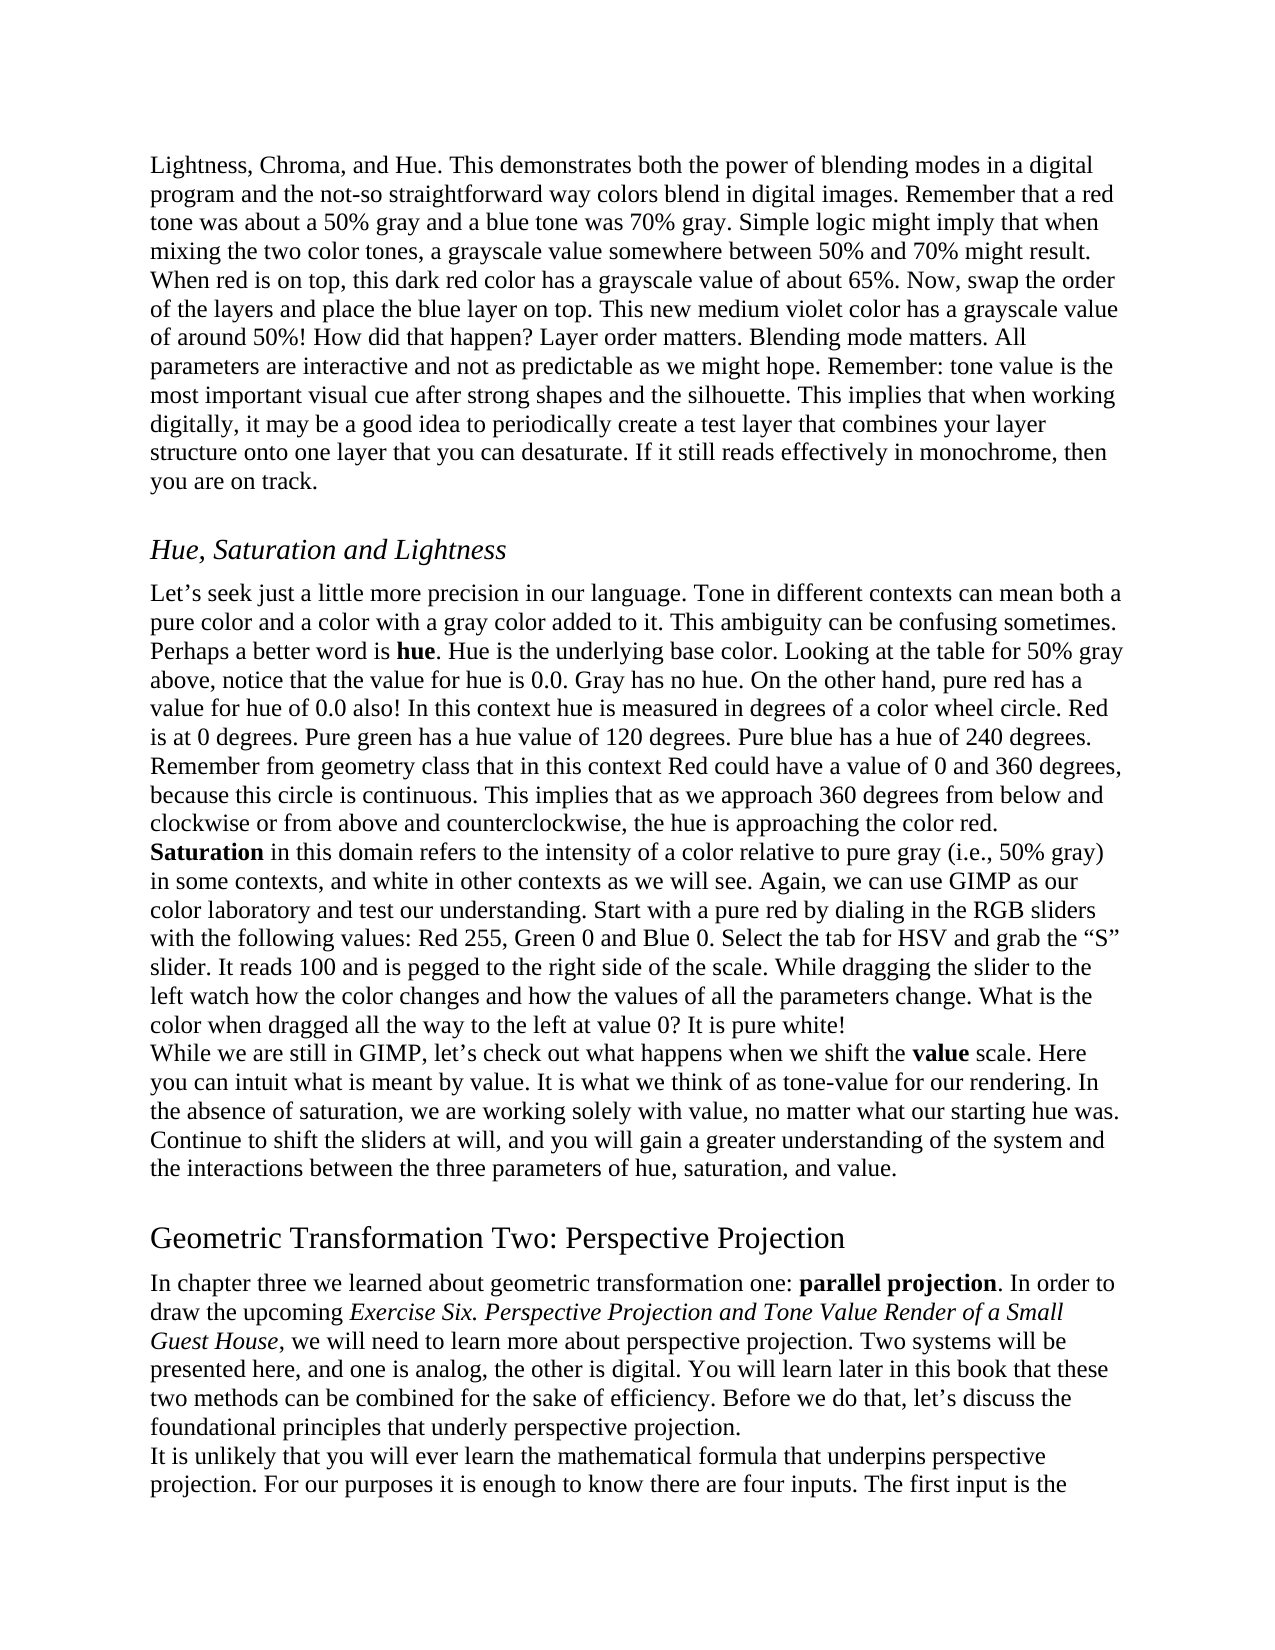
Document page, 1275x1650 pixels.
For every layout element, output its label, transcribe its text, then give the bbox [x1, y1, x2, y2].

subtitle Geometric Transformation Two: Perspective Projection [150, 1220, 1125, 1256]
subtitle Hue, Saturation and Lightness [150, 532, 1125, 566]
text In chapter three we learned about geometric transformation one: parallel projection. In order to draw the upcoming Exercise Six. Perspective Projection and Tone Value Render of a Small Guest House, we will need to learn more about perspective projection. Two systems will be presented here, and one is analog, the other is digital. You will learn later in this book that these two methods can be combined for the sake of efficiency. Before we do that, let’s discuss the foundational principles that underly perspective projection. [150, 1268, 1125, 1441]
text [150, 1441, 1125, 1498]
text Saturation in this domain refers to the intensity of a color relative to pure gray (i.e., 50% gray) in some contexts, and white in other contexts as we will see. Again, we can use GIMP as our color laboratory and test our understanding. Start with a pure red by dialing in the RGB sliders with the following values: Red 255, Green 0 and Blue 0. Select the tab for HSV and grab the “S” slider. It reads 100 and is pegged to the right side of the scale. While dragging the slider to the left watch how the color changes and how the values of all the parameters change. What is the color when dragged all the way to the left at value 0? It is pure white! [150, 837, 1125, 1038]
text Let’s seek just a little more precision in our language. Tone in different contexts can mean both a pure color and a color with a gray color added to it. This ambiguity can be confusing sometimes. Perhaps a better word is hue. Hue is the underlying base color. Looking at the table for 50% gray above, notice that the value for hue is 0.0. Gray has no hue. On the other hand, pure red has a value for hue of 0.0 also! In this context hue is measured in degrees of a color wheel circle. Red is at 0 degrees. Pure green has a hue value of 120 degrees. Pure blue has a hue of 240 degrees. Remember from geometry class that in this context Red could have a value of 0 and 360 degrees, because this circle is continuous. This implies that as we approach 360 degrees from below and clockwise or from above and counterclockwise, the hue is approaching the color red. [150, 578, 1125, 837]
text While we are still in GIMP, let’s check out what happens when we shift the value scale. Here you can intuit what is meant by value. It is what we think of as tone-value for our rendering. In the absence of saturation, we are working solely with value, no matter what our starting hue was. Continue to shift the sliders at will, and you will gain a greater understanding of the system and the interactions between the three parameters of hue, saturation, and value. [150, 1038, 1125, 1182]
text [150, 150, 1125, 495]
